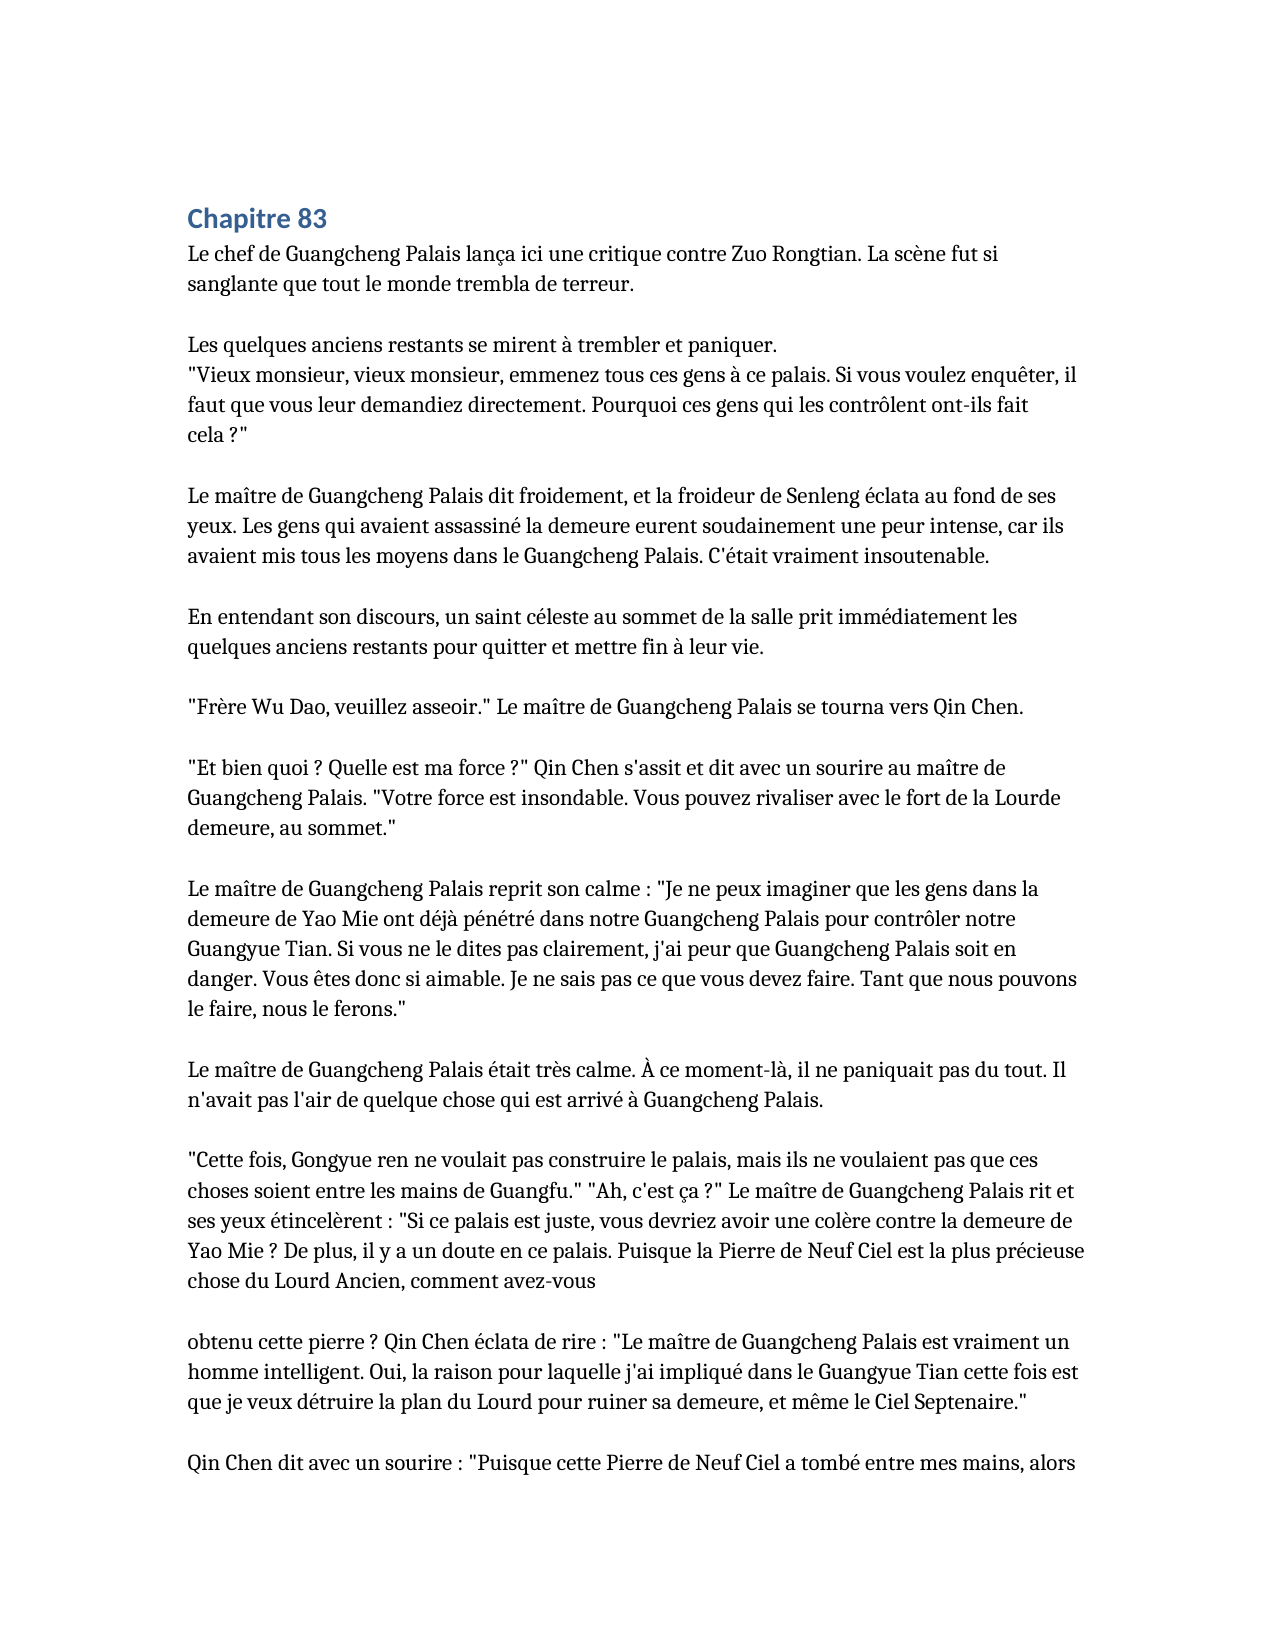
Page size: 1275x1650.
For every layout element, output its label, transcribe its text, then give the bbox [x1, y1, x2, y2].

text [187, 241, 1087, 1476]
subtitle Chapitre 83 [187, 200, 1087, 236]
